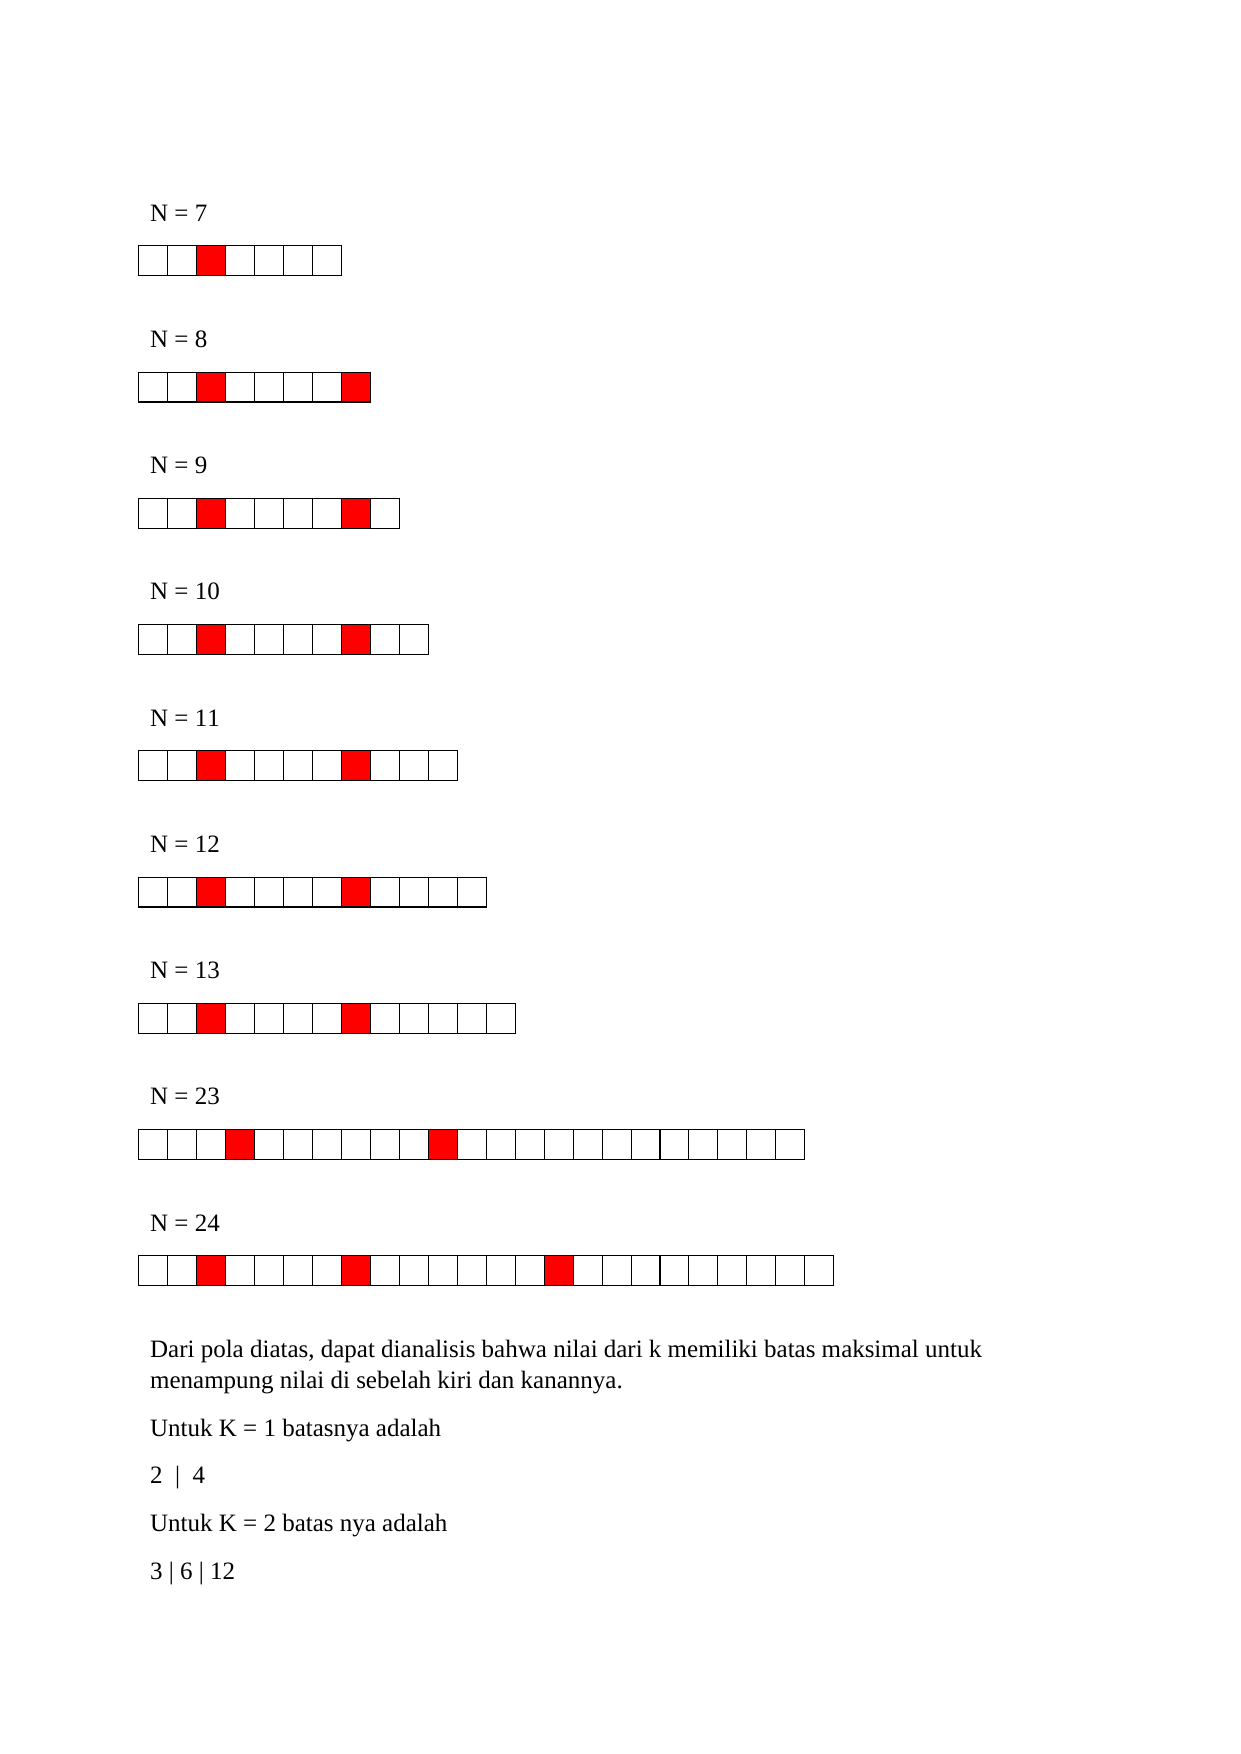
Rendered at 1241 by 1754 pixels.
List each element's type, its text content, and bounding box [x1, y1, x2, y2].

table_header [139, 1130, 167, 1159]
table_header [458, 1130, 486, 1159]
table_header [342, 1130, 370, 1159]
table_header [139, 878, 167, 906]
table_header [429, 1004, 457, 1033]
table_header [313, 878, 341, 906]
table_header [400, 878, 428, 906]
table_header [168, 1130, 196, 1159]
table_header [197, 373, 225, 401]
table_header [284, 246, 312, 275]
table_header [226, 1256, 254, 1285]
text Dari pola diatas, dapat dianalisis bahwa nilai dari k memiliki batas maksimal untuk menampung nilai di sebelah kiri dan kanannya. [150, 1334, 1090, 1394]
table_header [284, 878, 312, 906]
table_header [284, 1130, 312, 1159]
table_header [226, 246, 254, 275]
table_header [139, 751, 167, 780]
table_header [255, 1004, 283, 1033]
table_header [168, 1004, 196, 1033]
table_header [458, 1004, 486, 1033]
table_header [197, 878, 225, 906]
table_header [371, 1130, 399, 1159]
table_header [487, 1256, 515, 1285]
text N = 23 [150, 1081, 1090, 1110]
table_header [400, 1130, 428, 1159]
table_header [342, 625, 370, 654]
text 3 | 6 | 12 [150, 1556, 1090, 1584]
table_header [197, 625, 225, 654]
table_header [342, 499, 370, 528]
table_header [284, 1004, 312, 1033]
table_header [197, 1130, 225, 1159]
table_header [805, 1256, 833, 1285]
text N = 12 [150, 829, 1090, 858]
table_header [400, 1256, 428, 1285]
table_header [371, 1256, 399, 1285]
table_header [139, 1004, 167, 1033]
text N = 13 [150, 955, 1090, 984]
text N = 9 [150, 450, 1090, 479]
table_header [747, 1256, 775, 1285]
table_header [342, 751, 370, 780]
table_header [487, 1004, 515, 1033]
table_header [458, 878, 486, 906]
table_header [255, 751, 283, 780]
table_header [255, 373, 283, 401]
table_header [168, 878, 196, 906]
text 2 | 4 [150, 1460, 1090, 1489]
table_header [776, 1130, 804, 1159]
table_header [661, 1256, 688, 1285]
table_header [689, 1256, 717, 1285]
table_header [255, 625, 283, 654]
table_header [574, 1256, 602, 1285]
table_header [632, 1256, 659, 1285]
table_header [342, 1256, 370, 1285]
table_header [226, 1004, 254, 1033]
table_header [371, 625, 399, 654]
table_header [197, 751, 225, 780]
table_header [458, 1256, 486, 1285]
table_header [197, 246, 225, 275]
table_header [371, 751, 399, 780]
table_header [545, 1256, 573, 1285]
table_header [545, 1130, 573, 1159]
table_header [516, 1130, 544, 1159]
text Untuk K = 1 batasnya adalah [150, 1413, 1090, 1441]
table_header [168, 1256, 196, 1285]
table_header [255, 499, 283, 528]
table_header [429, 1256, 457, 1285]
table_header [429, 878, 457, 906]
table_header [718, 1256, 746, 1285]
table_header [168, 625, 196, 654]
table_header [284, 499, 312, 528]
table_header [168, 246, 196, 275]
text N = 11 [150, 703, 1090, 731]
table_header [661, 1130, 688, 1159]
table_header [226, 499, 254, 528]
table_header [429, 1130, 457, 1159]
table_header [342, 1004, 370, 1033]
table_header [632, 1130, 659, 1159]
table_header [226, 878, 254, 906]
table_header [747, 1130, 775, 1159]
table_header [689, 1130, 717, 1159]
text N = 8 [150, 324, 1090, 353]
table_header [313, 499, 341, 528]
table_header [139, 499, 167, 528]
table_header [197, 1004, 225, 1033]
table_header [603, 1130, 631, 1159]
table_header [168, 499, 196, 528]
table_header [255, 878, 283, 906]
text N = 10 [150, 576, 1090, 605]
table_header [139, 246, 167, 275]
table_header [139, 1256, 167, 1285]
table_header [139, 373, 167, 401]
table_header [313, 1130, 341, 1159]
table_header [487, 1130, 515, 1159]
table_header [574, 1130, 602, 1159]
table_header [168, 751, 196, 780]
table_header [284, 751, 312, 780]
table_header [516, 1256, 544, 1285]
table_header [313, 1004, 341, 1033]
table_header [371, 1004, 399, 1033]
table_header [226, 373, 254, 401]
table_header [371, 499, 399, 528]
table_header [400, 751, 428, 780]
table_header [718, 1130, 746, 1159]
table_header [255, 246, 283, 275]
table_header [429, 751, 457, 780]
table_header [400, 625, 428, 654]
table_header [255, 1130, 283, 1159]
table_header [255, 1256, 283, 1285]
table_header [603, 1256, 631, 1285]
table_header [168, 373, 196, 401]
table_header [284, 373, 312, 401]
table_header [226, 625, 254, 654]
table_header [226, 751, 254, 780]
table_header [313, 751, 341, 780]
table_header [226, 1130, 254, 1159]
table_header [197, 499, 225, 528]
table_header [139, 625, 167, 654]
table_header [284, 1256, 312, 1285]
table_header [313, 625, 341, 654]
table_header [400, 1004, 428, 1033]
text N = 7 [150, 198, 1090, 226]
text N = 24 [150, 1208, 1090, 1236]
table_header [371, 878, 399, 906]
table_header [342, 373, 370, 401]
table_header [776, 1256, 804, 1285]
table_header [284, 625, 312, 654]
table_header [342, 878, 370, 906]
table_header [313, 246, 341, 275]
table_header [313, 373, 341, 401]
table_header [197, 1256, 225, 1285]
text Untuk K = 2 batas nya adalah [150, 1508, 1090, 1537]
table_header [313, 1256, 341, 1285]
